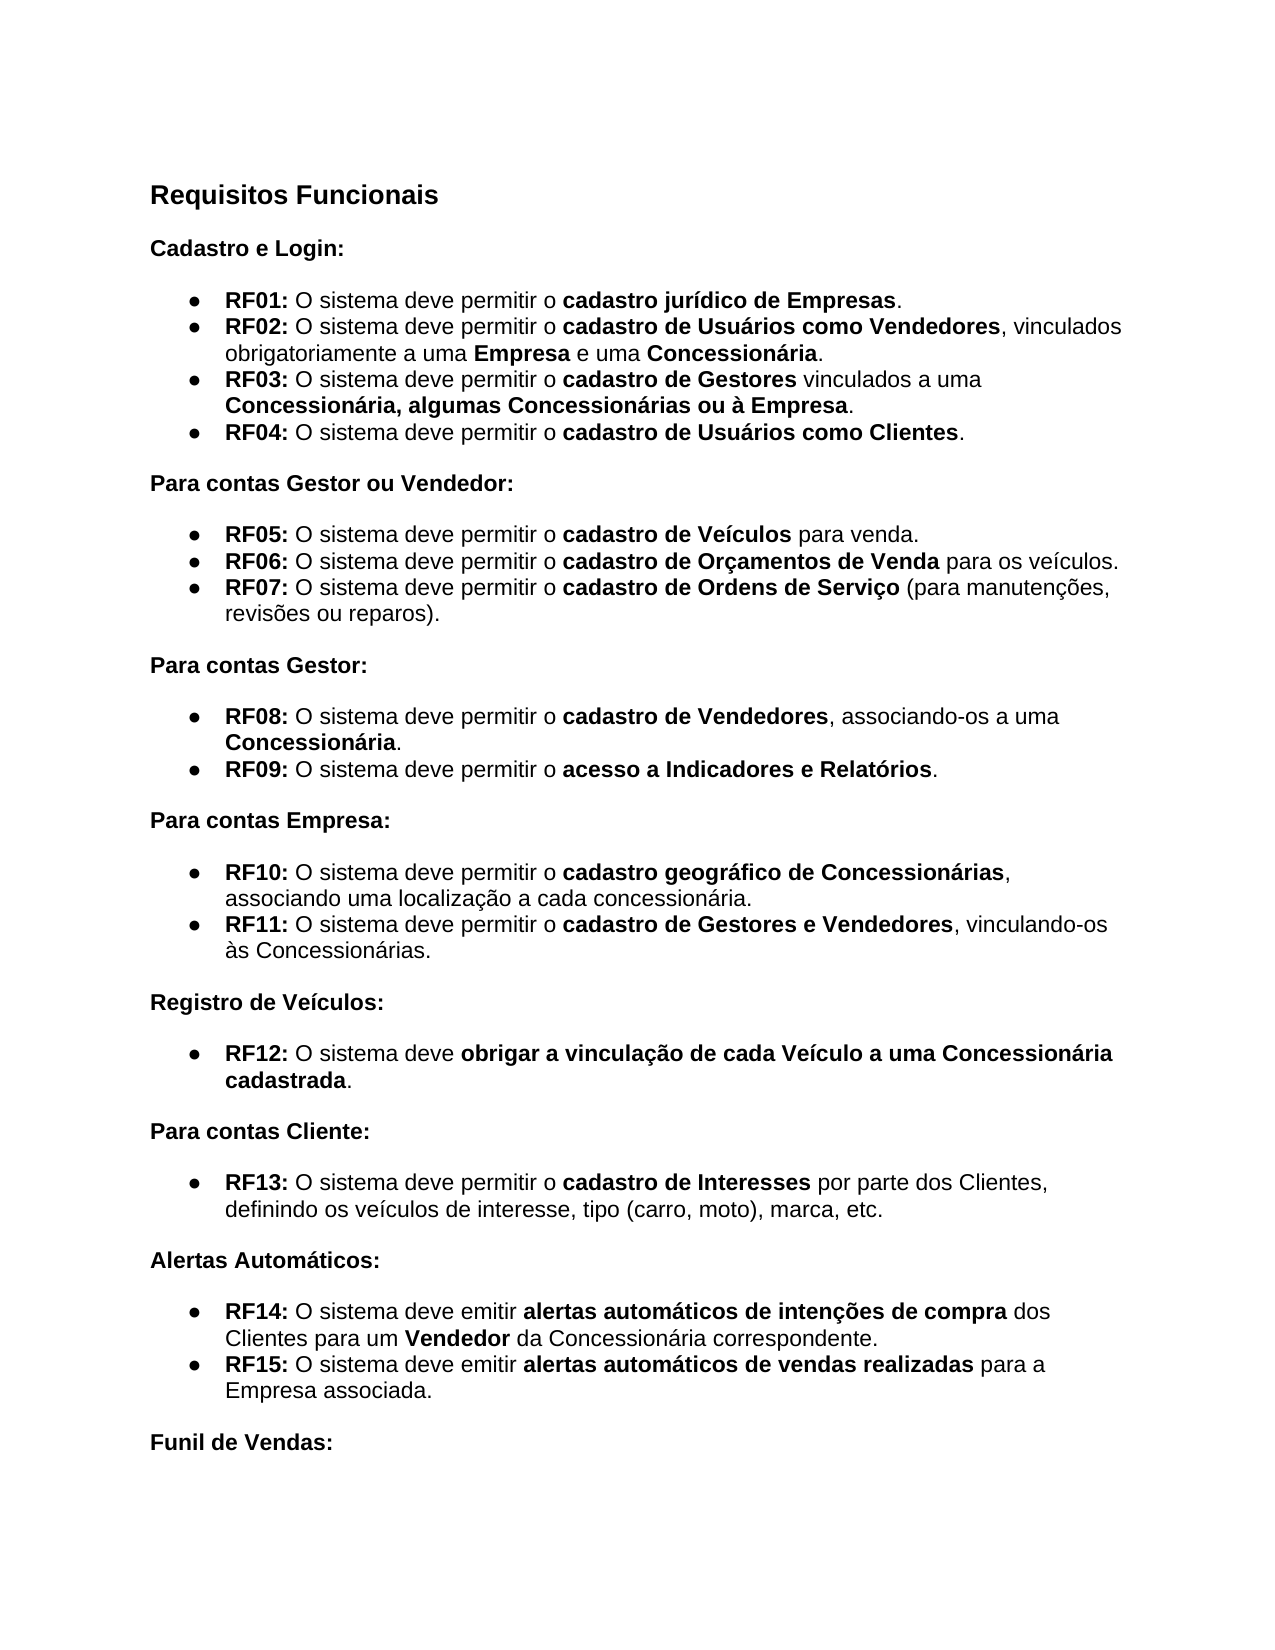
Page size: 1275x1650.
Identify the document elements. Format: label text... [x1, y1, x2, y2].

text Para contas Empresa: [150, 807, 1125, 833]
list RF06: O sistema deve permitir o cadastro de Orçamentos de Venda para os veículos. [187, 548, 1125, 574]
text Registro de Veículos: [150, 989, 1125, 1015]
text Para contas Cliente: [150, 1118, 1125, 1144]
list RF15: O sistema deve emitir alertas automáticos de vendas realizadas para a Empresa associada. [187, 1351, 1125, 1404]
list RF13: O sistema deve permitir o cadastro de Interesses por parte dos Clientes, definindo os veículos de interesse, tipo (carro, moto), marca, etc. [187, 1169, 1125, 1222]
text Cadastro e Login: [150, 235, 1125, 262]
list RF08: O sistema deve permitir o cadastro de Vendedores, associando-os a uma Concessionária. [187, 703, 1125, 756]
list RF03: O sistema deve permitir o cadastro de Gestores vinculados a uma Concessionária, algumas Concessionárias ou à Empresa. [187, 366, 1125, 418]
list RF12: O sistema deve obrigar a vinculação de cada Veículo a uma Concessionária cadastrada. [187, 1040, 1125, 1093]
list RF01: O sistema deve permitir o cadastro jurídico de Empresas. [187, 287, 1125, 313]
text Funil de Vendas: [150, 1429, 1125, 1455]
list RF11: O sistema deve permitir o cadastro de Gestores e Vendedores, vinculando-os às Concessionárias. [187, 911, 1125, 964]
list RF10: O sistema deve permitir o cadastro geográfico de Concessionárias, associando uma localização a cada concessionária. [187, 858, 1125, 911]
subtitle Requisitos Funcionais [150, 179, 1125, 210]
list RF07: O sistema deve permitir o cadastro de Ordens de Serviço (para manutenções, revisões ou reparos). [187, 574, 1125, 627]
text Alertas Automáticos: [150, 1247, 1125, 1273]
text Para contas Gestor: [150, 652, 1125, 678]
list RF04: O sistema deve permitir o cadastro de Usuários como Clientes. [187, 418, 1125, 445]
text Para contas Gestor ou Vendedor: [150, 470, 1125, 496]
list RF02: O sistema deve permitir o cadastro de Usuários como Vendedores, vinculados obrigatoriamente a uma Empresa e uma Concessionária. [187, 313, 1125, 366]
list RF09: O sistema deve permitir o acesso a Indicadores e Relatórios. [187, 756, 1125, 782]
list RF14: O sistema deve emitir alertas automáticos de intenções de compra dos Clientes para um Vendedor da Concessionária correspondente. [187, 1298, 1125, 1351]
list RF05: O sistema deve permitir o cadastro de Veículos para venda. [187, 521, 1125, 548]
